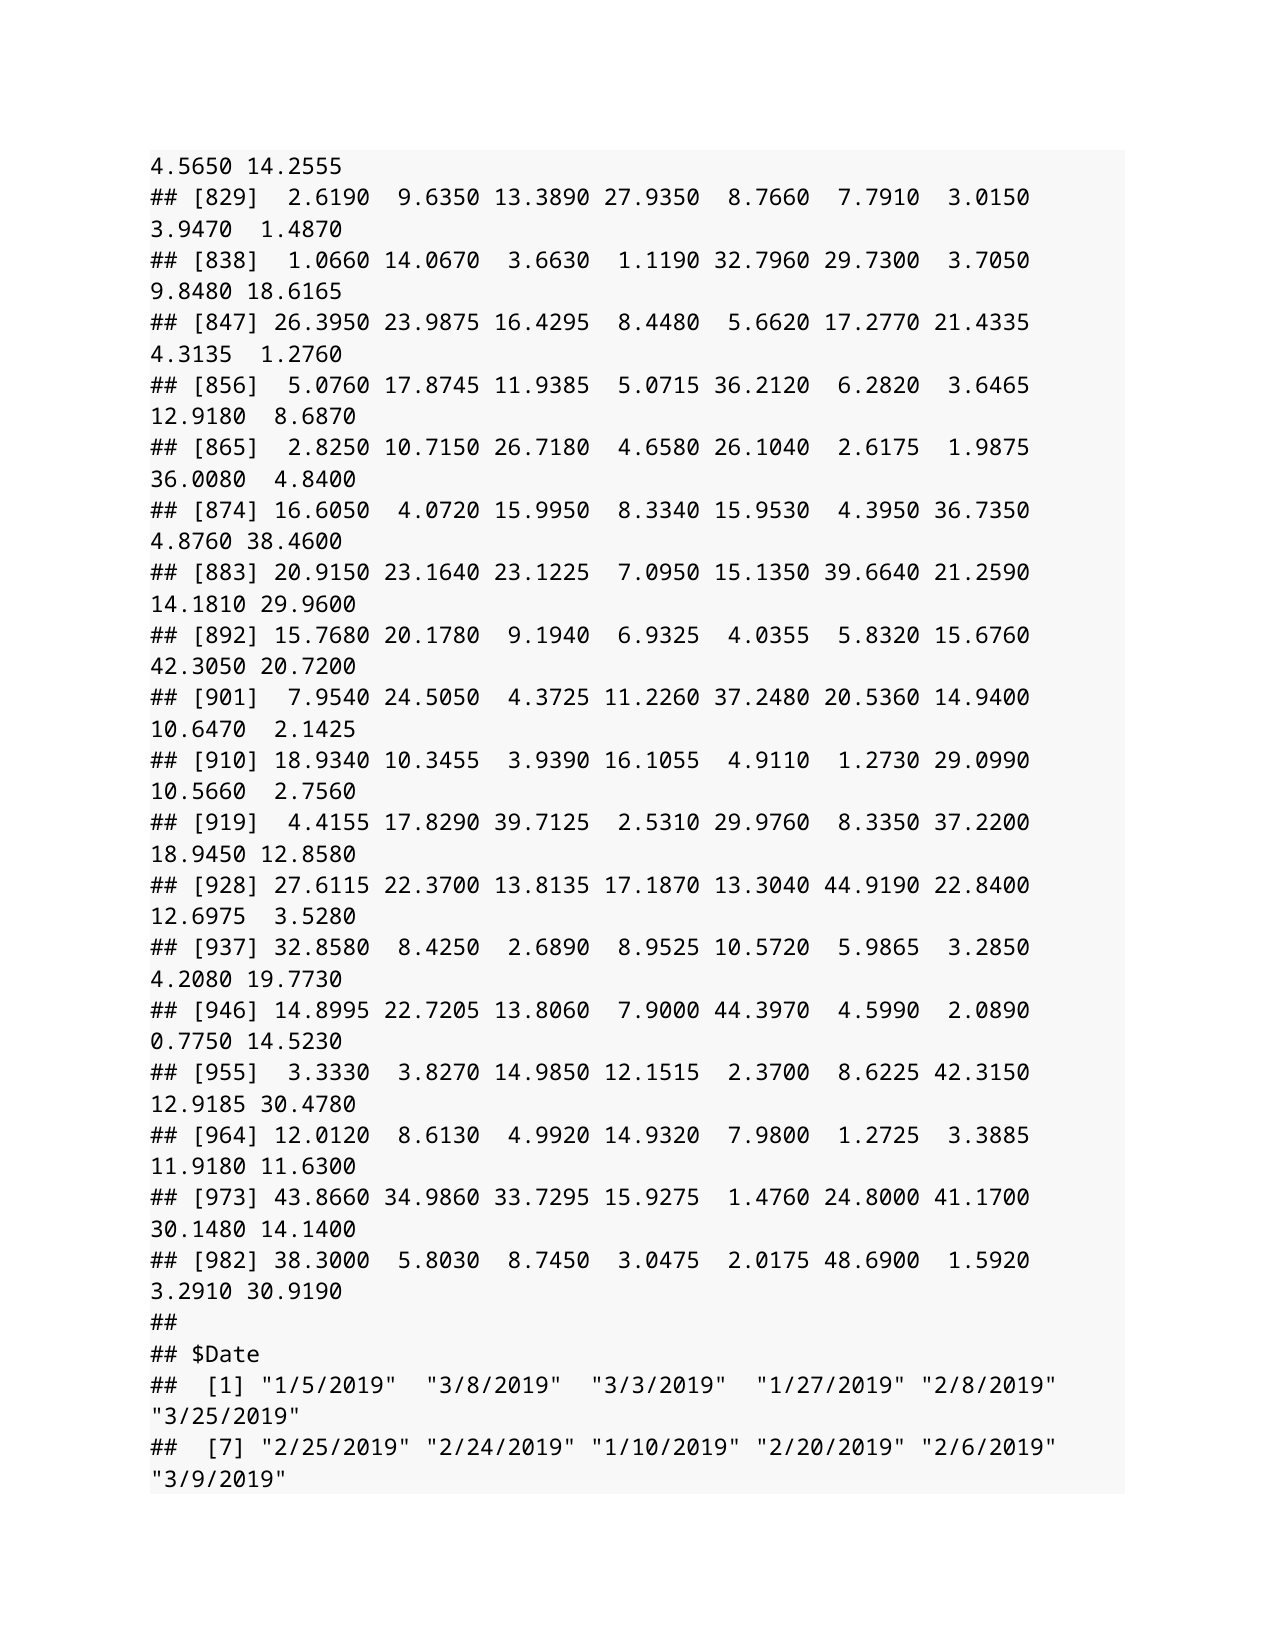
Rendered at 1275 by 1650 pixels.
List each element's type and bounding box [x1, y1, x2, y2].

text [150, 150, 1125, 1494]
